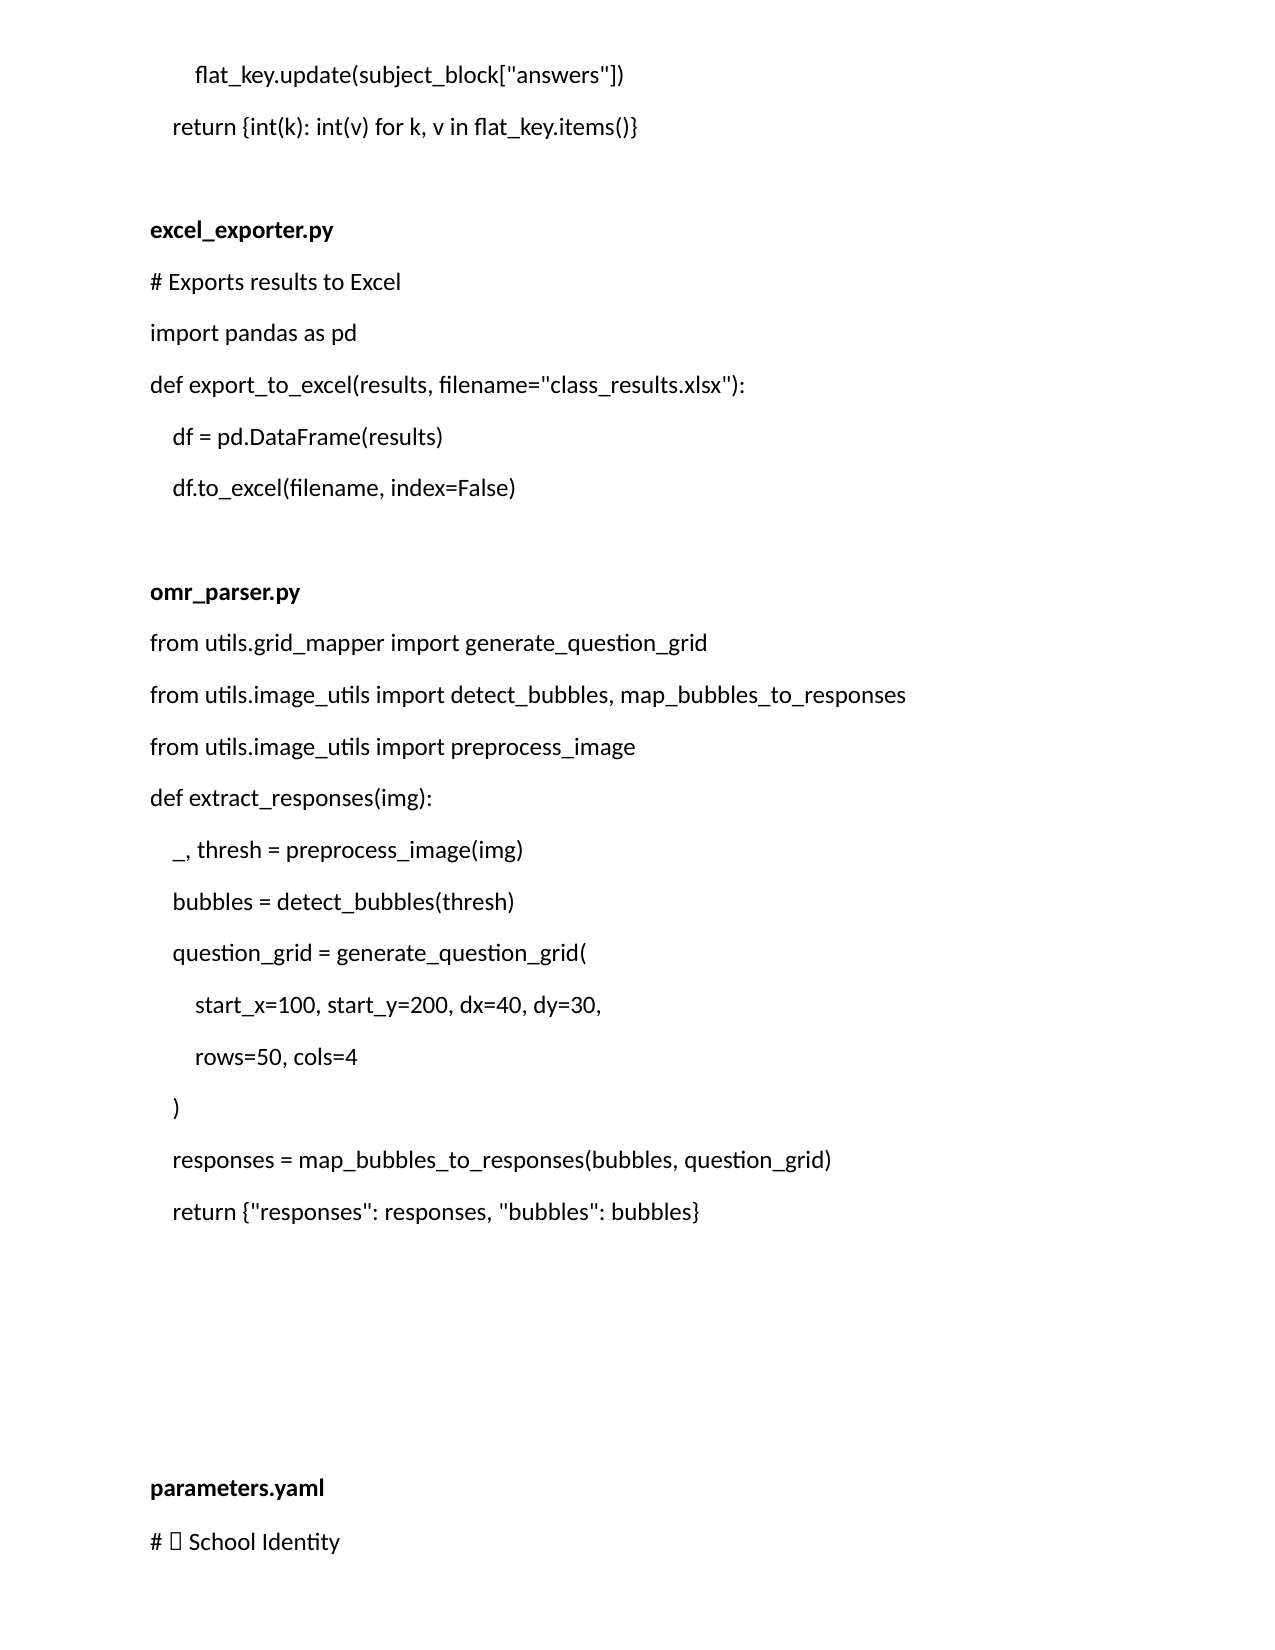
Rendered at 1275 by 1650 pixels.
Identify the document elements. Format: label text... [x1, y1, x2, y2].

text omr_parser.py [150, 576, 1125, 606]
text _, thresh = preprocess_image(img) [150, 834, 1125, 864]
text excel_exporter.py [150, 214, 1125, 244]
text return {"responses": responses, "bubbles": bubbles} [150, 1196, 1125, 1226]
text # Exports results to Excel [150, 266, 1125, 296]
text from utils.grid_mapper import generate_question_grid [150, 627, 1125, 658]
text rows=50, cols=4 [150, 1041, 1125, 1071]
text start_x=100, start_y=200, dx=40, dy=30, [150, 989, 1125, 1019]
text flat_key.update(subject_block["answers"]) [150, 59, 1125, 89]
text df.to_excel(filename, index=False) [150, 472, 1125, 503]
text def export_to_excel(results, filename="class_results.xlsx"): [150, 369, 1125, 399]
text ) [150, 1092, 1125, 1123]
text bubbles = detect_bubbles(thresh) [150, 886, 1125, 916]
text import pandas as pd [150, 317, 1125, 348]
text df = pd.DataFrame(results) [150, 421, 1125, 451]
text return {int(k): int(v) for k, v in flat_key.items()} [150, 111, 1125, 141]
text def extract_responses(img): [150, 782, 1125, 813]
text parameters.yaml [150, 1437, 1125, 1503]
text # 🧠 School Identity [150, 1524, 1125, 1558]
text from utils.image_utils import detect_bubbles, map_bubbles_to_responses [150, 679, 1125, 709]
text responses = map_bubbles_to_responses(bubbles, question_grid) [150, 1144, 1125, 1174]
text question_grid = generate_question_grid( [150, 937, 1125, 968]
text from utils.image_utils import preprocess_image [150, 731, 1125, 761]
